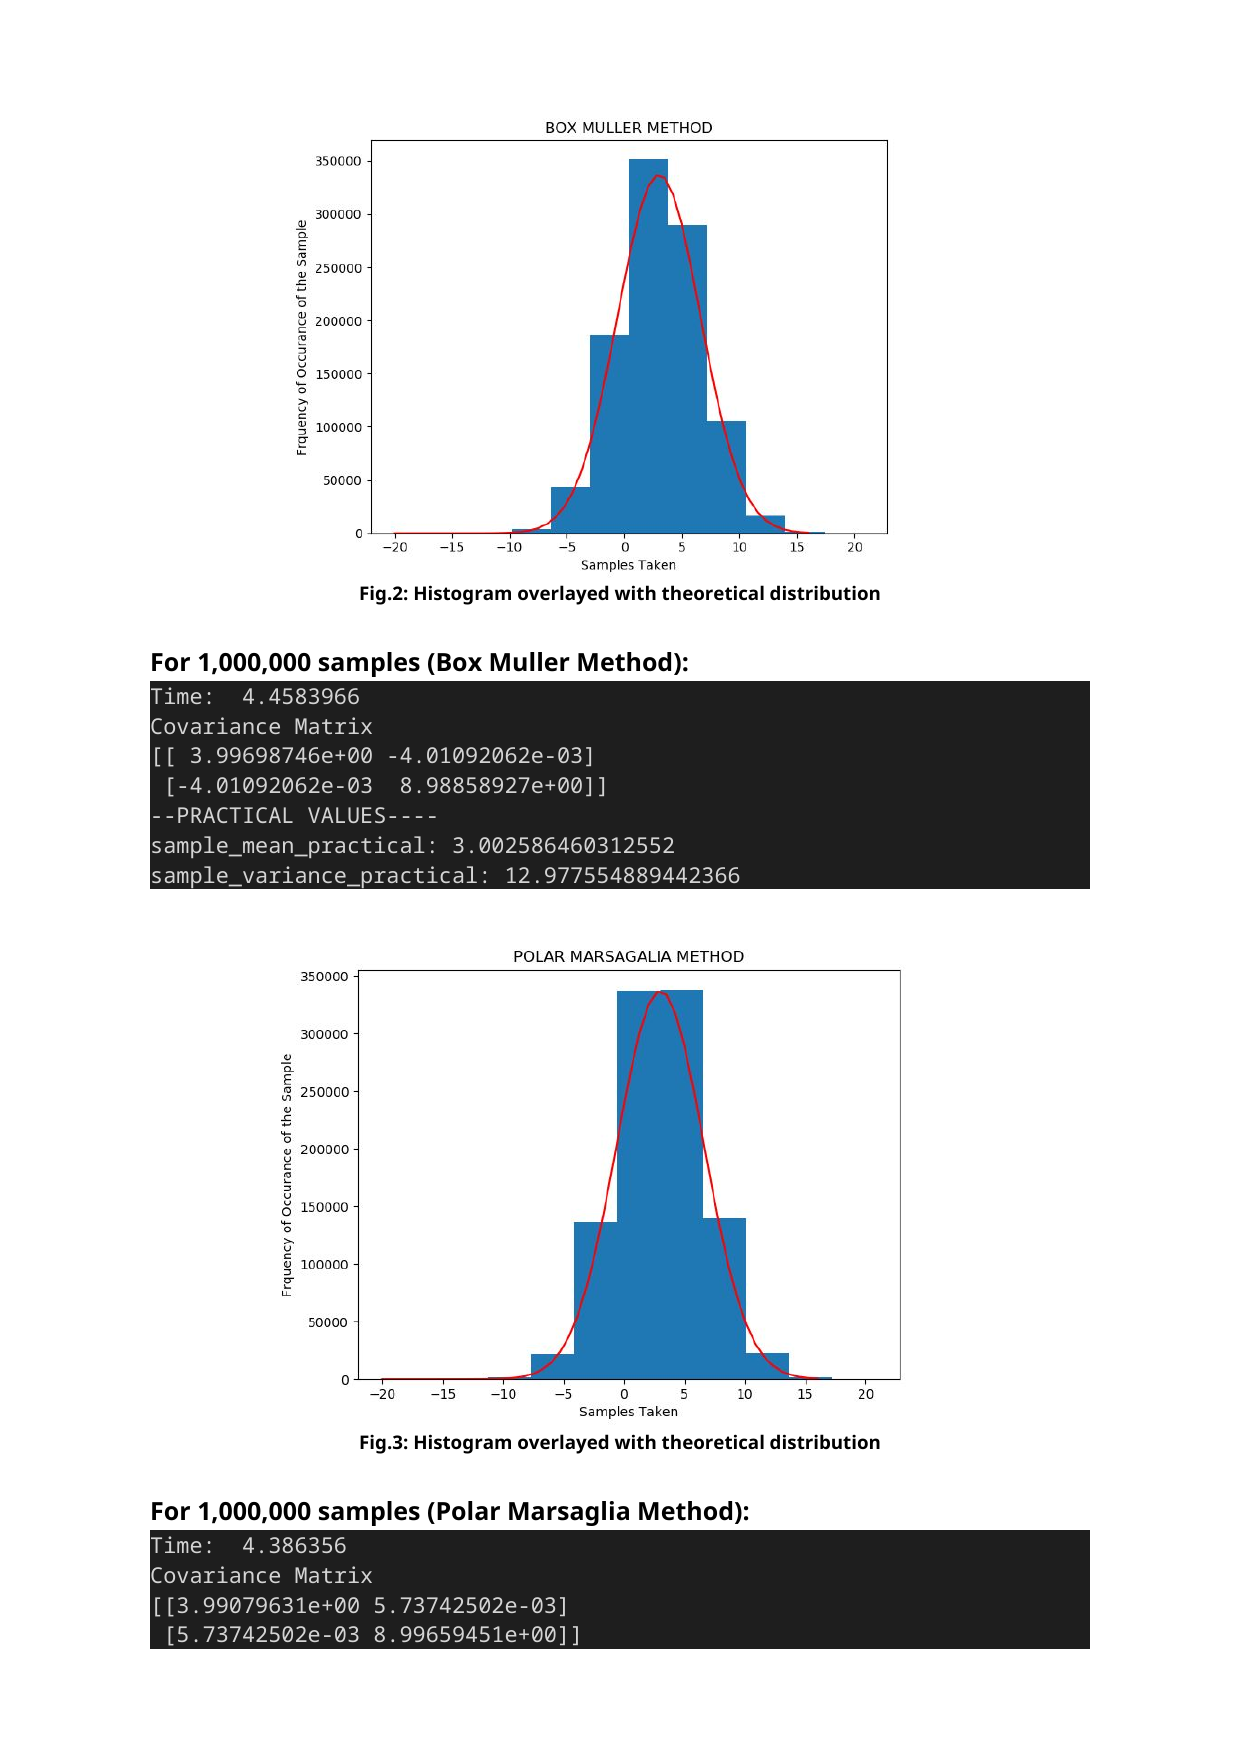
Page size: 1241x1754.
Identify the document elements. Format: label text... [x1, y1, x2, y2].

text --PRACTICAL VALUES---- [150, 800, 1090, 830]
picture [273, 926, 967, 1427]
text For 1,000,000 samples (Box Muller Method): [150, 644, 1090, 678]
picture [290, 103, 951, 578]
text Covariance Matrix [150, 1560, 1090, 1590]
text sample_mean_practical: 3.002586460312552 [150, 830, 1090, 860]
text Time: 4.386356 [150, 1530, 1090, 1560]
text [-4.01092062e-03 8.98858927e+00]] [150, 770, 1090, 800]
text [[3.99079631e+00 5.73742502e-03] [150, 1590, 1090, 1619]
text For 1,000,000 samples (Polar Marsaglia Method): [150, 1493, 1090, 1527]
text [[ 3.99698746e+00 -4.01092062e-03] [150, 741, 1090, 770]
text Time: 4.4583966 [150, 681, 1090, 711]
text sample_variance_practical: 12.977554889442366 [150, 860, 1090, 889]
text Covariance Matrix [150, 711, 1090, 741]
text [5.73742502e-03 8.99659451e+00]] [150, 1619, 1090, 1649]
